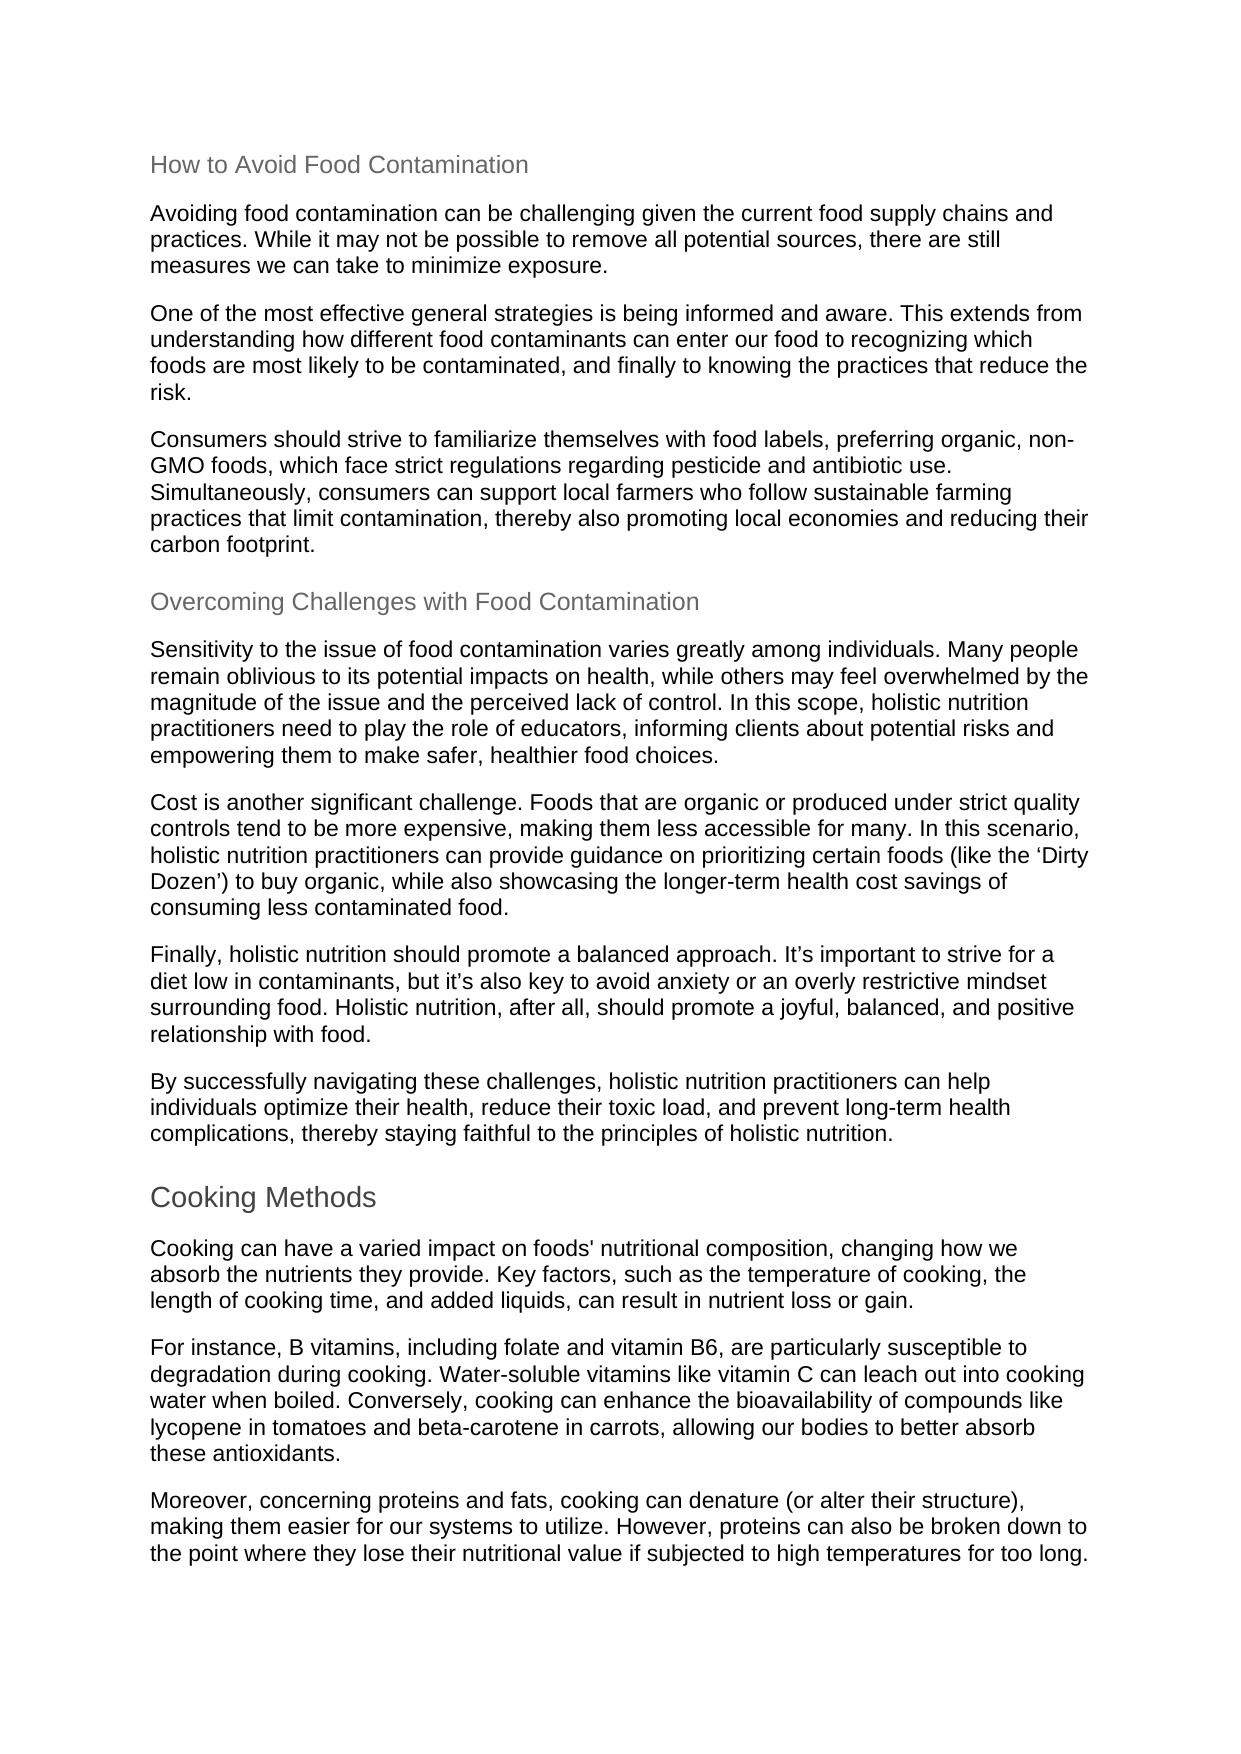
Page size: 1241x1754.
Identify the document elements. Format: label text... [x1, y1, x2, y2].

subtitle Overcoming Challenges with Food Contamination [150, 587, 1090, 615]
text Cost is another significant challenge. Foods that are organic or produced under strict quality controls tend to be more expensive, making them less accessible for many. In this scenario, holistic nutrition practitioners can provide guidance on prioritizing certain foods (like the ‘Dirty Dozen’) to buy organic, while also showcasing the longer-term health cost savings of consuming less contaminated food. [150, 789, 1090, 921]
text One of the most effective general strategies is being informed and aware. This extends from understanding how different food contaminants can enter our food to recognizing which foods are most likely to be contaminated, and finally to knowing the practices that reduce the risk. [150, 299, 1090, 405]
text Consumers should strive to familiarize themselves with food labels, preferring organic, non-GMO foods, which face strict regulations regarding pesticide and antibiotic use. Simultaneously, consumers can support local farmers who follow sustainable farming practices that limit contamination, thereby also promoting local economies and reducing their carbon footprint. [150, 426, 1090, 557]
text Finally, holistic nutrition should promote a balanced approach. It’s important to strive for a diet low in contaminants, but it’s also key to avoid anxiety or an overly restrictive mindset surrounding food. Holistic nutrition, after all, should promote a joyful, balanced, and positive relationship with food. [150, 941, 1090, 1047]
text Cooking can have a varied impact on foods' nutritional composition, changing how we absorb the nutrients they provide. Key factors, such as the temperature of cooking, the length of cooking time, and added liquids, can result in nutrient loss or gain. [150, 1234, 1090, 1313]
text For instance, B vitamins, including folate and vitamin B6, are particularly susceptible to degradation during cooking. Water-soluble vitamins like vitamin C can leach out into cooking water when boiled. Conversely, cooking can enhance the bioavailability of compounds like lycopene in tomatoes and beta-carotene in carrots, allowing our bodies to better absorb these antioxidants. [150, 1334, 1090, 1466]
subtitle Cooking Methods [150, 1180, 1090, 1214]
text Sensitivity to the issue of food contamination varies greatly among individuals. Many people remain oblivious to its potential impacts on health, while others may feel overwhelmed by the magnitude of the issue and the perceived lack of control. In this scope, holistic nutrition practitioners need to play the role of educators, informing clients about potential risks and empowering them to make safer, healthier food choices. [150, 636, 1090, 768]
text Moreover, concerning proteins and fats, cooking can denature (or alter their structure), making them easier for our systems to utilize. However, proteins can also be broken down to the point where they lose their nutritional value if subjected to high temperatures for too long. [150, 1487, 1090, 1566]
subtitle How to Avoid Food Contamination [150, 150, 1090, 179]
text By successfully navigating these challenges, holistic nutrition practitioners can help individuals optimize their health, reduce their toxic load, and prevent long-term health complications, thereby staying faithful to the principles of holistic nutrition. [150, 1068, 1090, 1147]
text Avoiding food contamination can be challenging given the current food supply chains and practices. While it may not be possible to remove all potential sources, there are still measures we can take to minimize exposure. [150, 199, 1090, 279]
